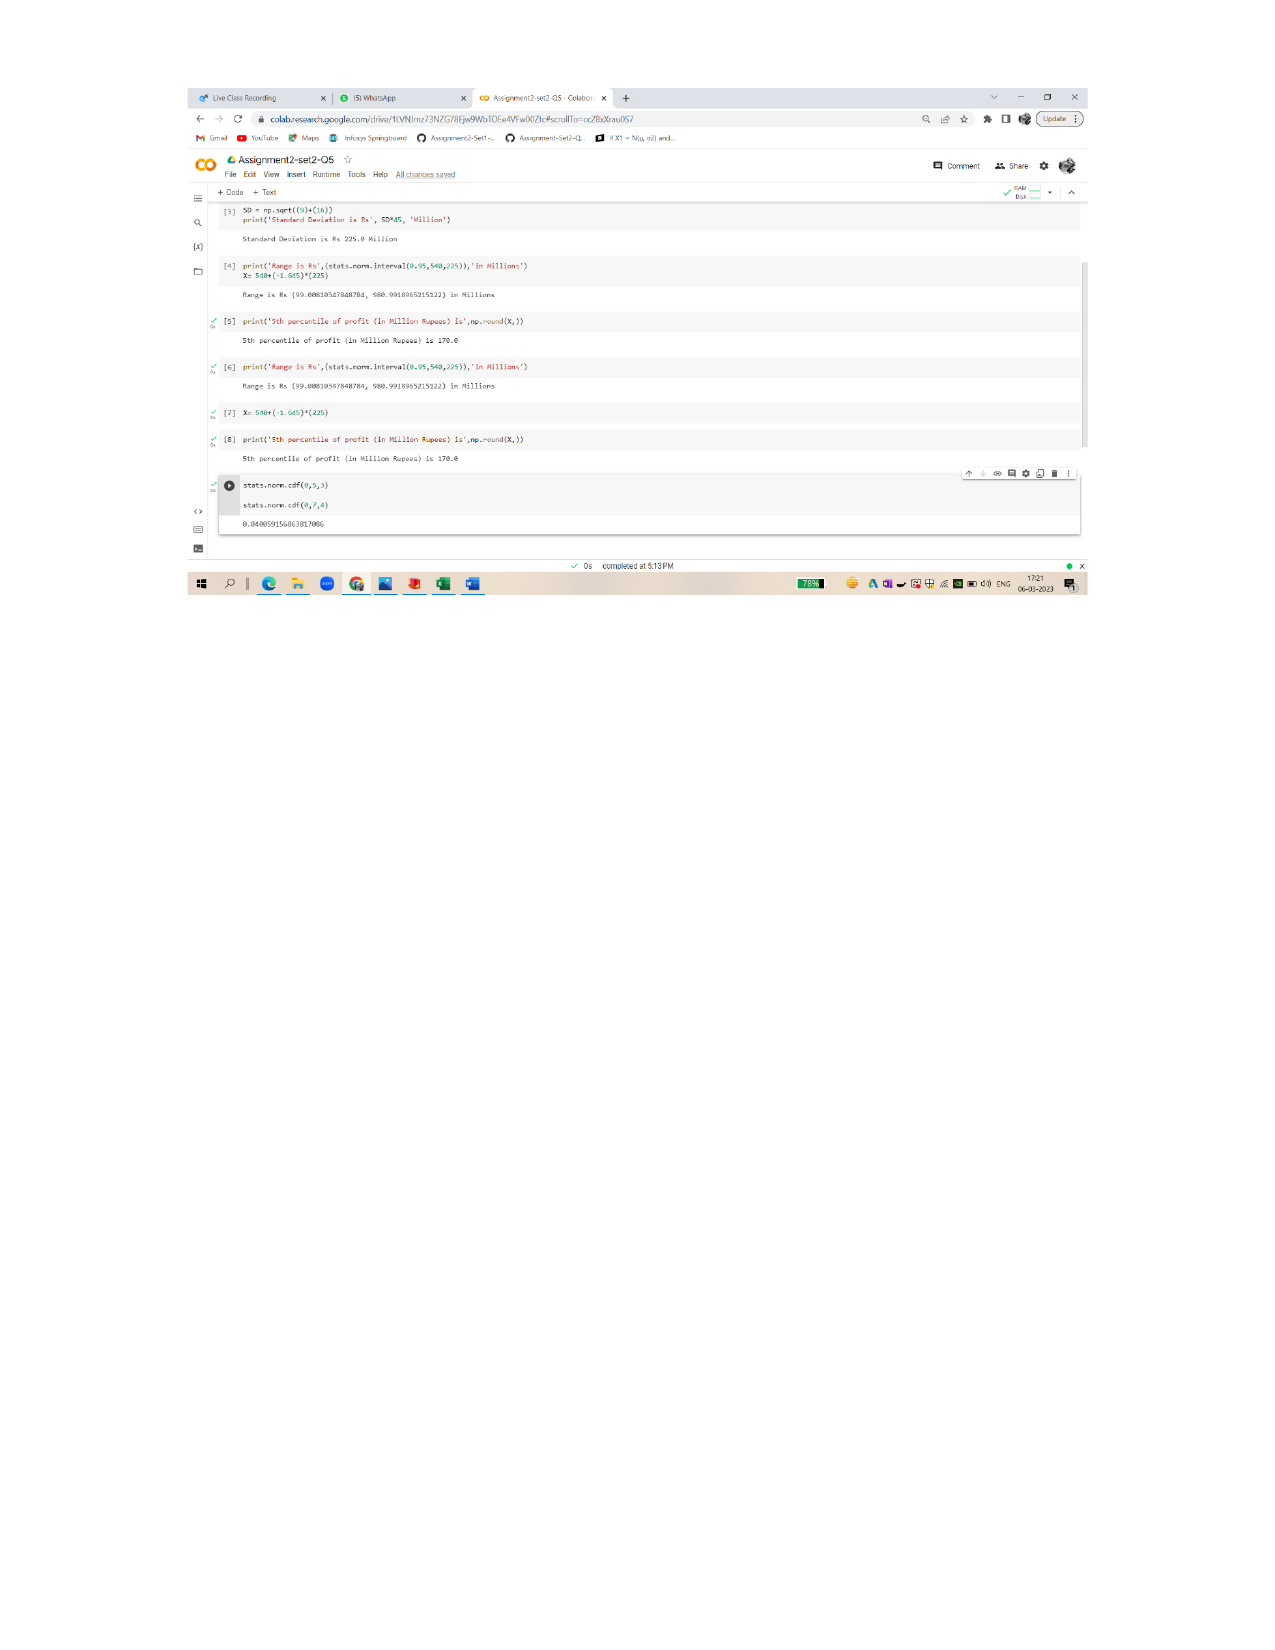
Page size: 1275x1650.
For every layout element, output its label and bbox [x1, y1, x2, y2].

picture [187, 88, 1088, 595]
